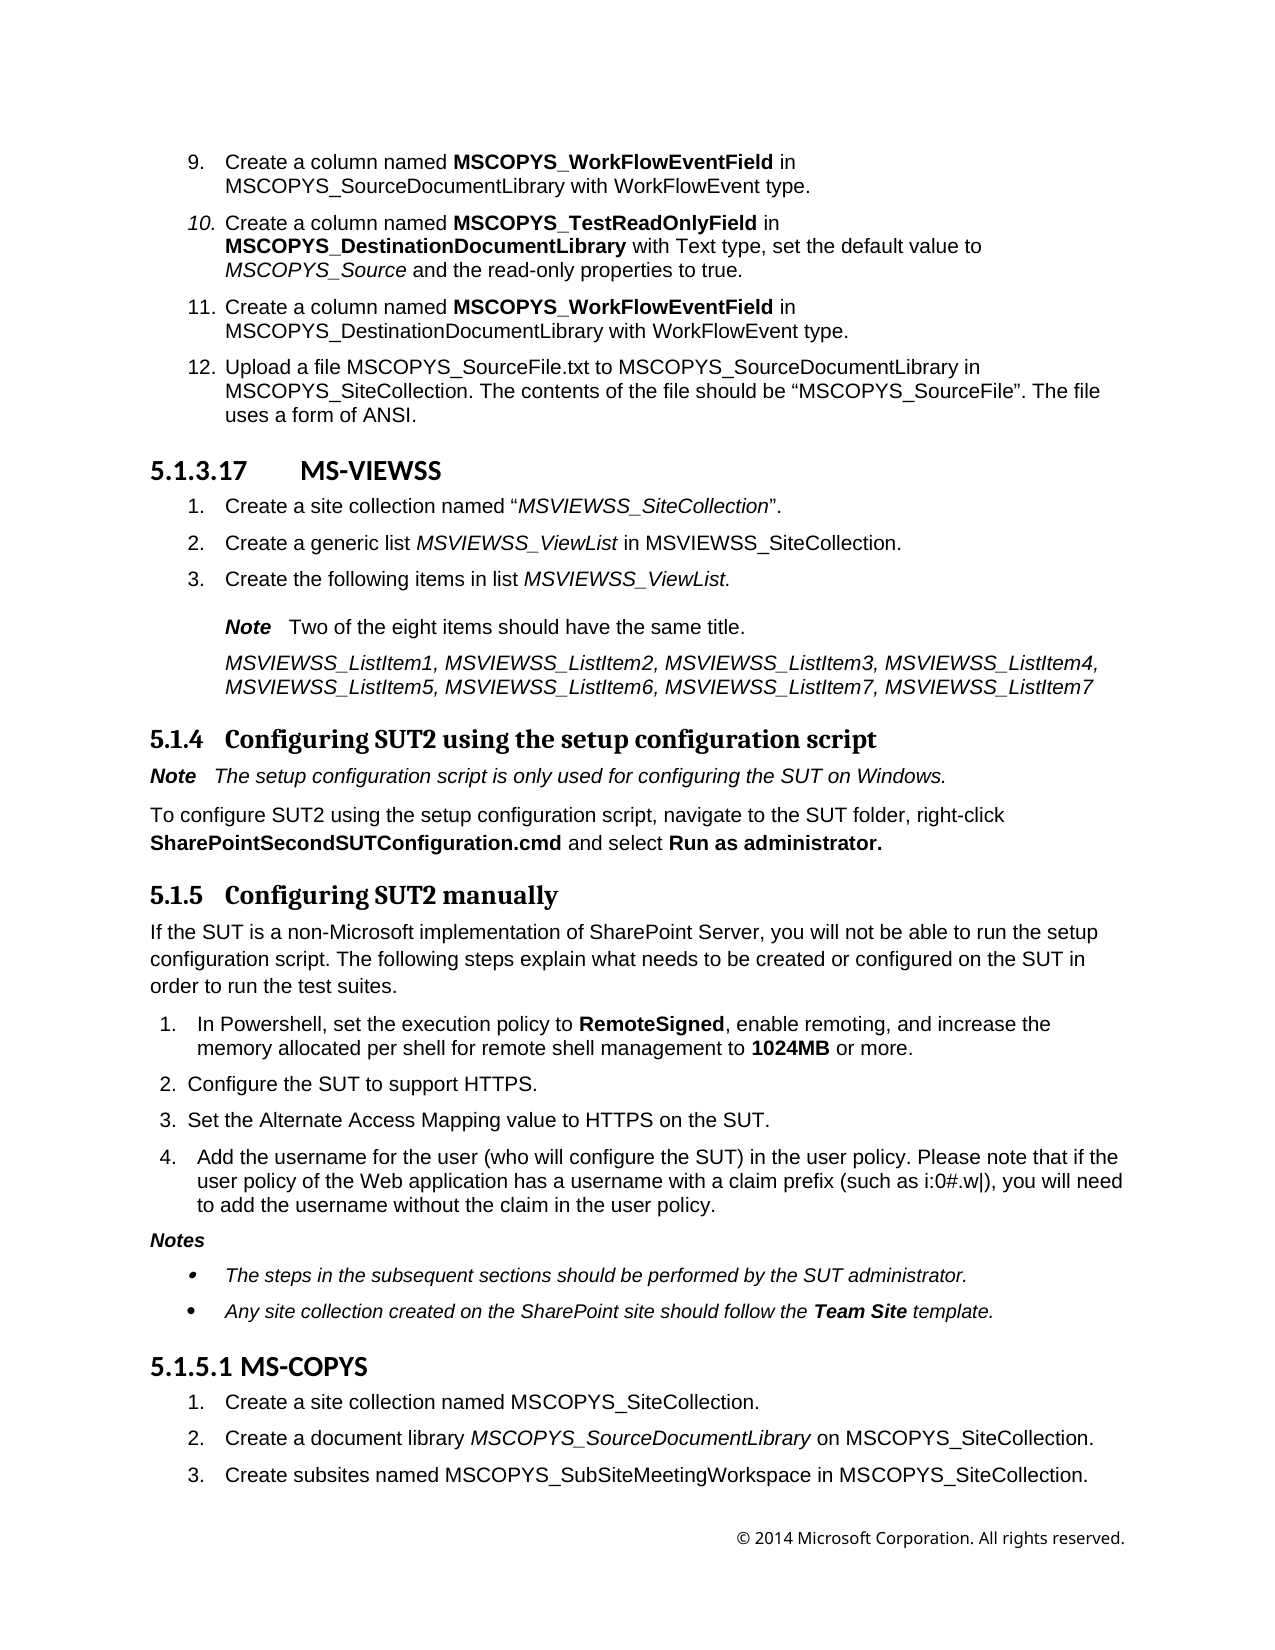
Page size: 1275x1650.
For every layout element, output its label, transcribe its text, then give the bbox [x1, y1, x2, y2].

list Create a column named MSCOPYS_WorkFlowEventField in MSCOPYS_SourceDocumentLibrary with WorkFlowEvent type. [187, 150, 1125, 198]
text Notes [150, 1229, 1125, 1252]
list Create a site collection named MSCOPYS_SiteCollection. [187, 1389, 1125, 1413]
list Configure the SUT to support HTTPS. [159, 1072, 1125, 1096]
list Any site collection created on the SharePoint site should follow the Team Site template. [187, 1300, 1125, 1323]
list Create a generic list MSVIEWSS_ViewList in MSVIEWSS_SiteCollection. [187, 530, 1125, 554]
subtitle MS-COPYS [150, 1348, 1125, 1383]
list Upload a file MSCOPYS_SourceFile.txt to MSCOPYS_SourceDocumentLibrary in MSCOPYS_SiteCollection. The contents of the file should be “MSCOPYS_SourceFile”. The file uses a form of ANSI. [187, 355, 1125, 427]
list The steps in the subsequent sections should be performed by the SUT administrator. [187, 1264, 1125, 1287]
text To configure SUT2 using the setup configuration script, navigate to the SUT folder, right-click SharePointSecondSUTConfiguration.cmd and select Run as administrator. [150, 801, 1125, 855]
list Create the following items in list MSVIEWSS_ViewList. Note Two of the eight items should have the same title. [187, 567, 1125, 639]
subtitle MS-VIEWSS [150, 452, 1125, 488]
list Create a site collection named “MSVIEWSS_SiteCollection”. [187, 494, 1125, 518]
text If the SUT is a non-Microsoft implementation of SharePoint Server, you will not be able to run the setup configuration script. The following steps explain what needs to be created or configured on the SUT in order to run the test suites. [150, 918, 1125, 999]
list Add the username for the user (who will configure the SUT) in the user policy. Please note that if the user policy of the Web application has a username with a claim prefix (such as i:0#.w|), you will need to add the username without the claim in the user policy. [159, 1145, 1125, 1217]
list Create subsites named MSCOPYS_SubSiteMeetingWorkspace in MSCOPYS_SiteCollection. [187, 1462, 1125, 1486]
list Create a document library MSCOPYS_SourceDocumentLibrary on MSCOPYS_SiteCollection. [187, 1426, 1125, 1450]
list Set the Alternate Access Mapping value to HTTPS on the SUT. [159, 1108, 1125, 1132]
subtitle Configuring SUT2 manually [150, 880, 1125, 911]
text Note The setup configuration script is only used for configuring the SUT on Windows. [150, 762, 1125, 789]
list MSVIEWSS_ListItem1, MSVIEWSS_ListItem2, MSVIEWSS_ListItem3, MSVIEWSS_ListItem4, MSVIEWSS_ListItem5, MSVIEWSS_ListItem6, MSVIEWSS_ListItem7, MSVIEWSS_ListItem7 [225, 651, 1125, 699]
subtitle Configuring SUT2 using the setup configuration script [150, 724, 1125, 755]
list Create a column named MSCOPYS_WorkFlowEventField in MSCOPYS_DestinationDocumentLibrary with WorkFlowEvent type. [187, 295, 1125, 343]
list Create a column named MSCOPYS_TestReadOnlyField in MSCOPYS_DestinationDocumentLibrary with Text type, set the default value to MSCOPYS_Source and the read-only properties to true. [187, 210, 1125, 282]
list In Powershell, set the execution policy to RemoteSigned, enable remoting, and increase the memory allocated per shell for remote shell management to 1024MB or more. [159, 1011, 1125, 1059]
